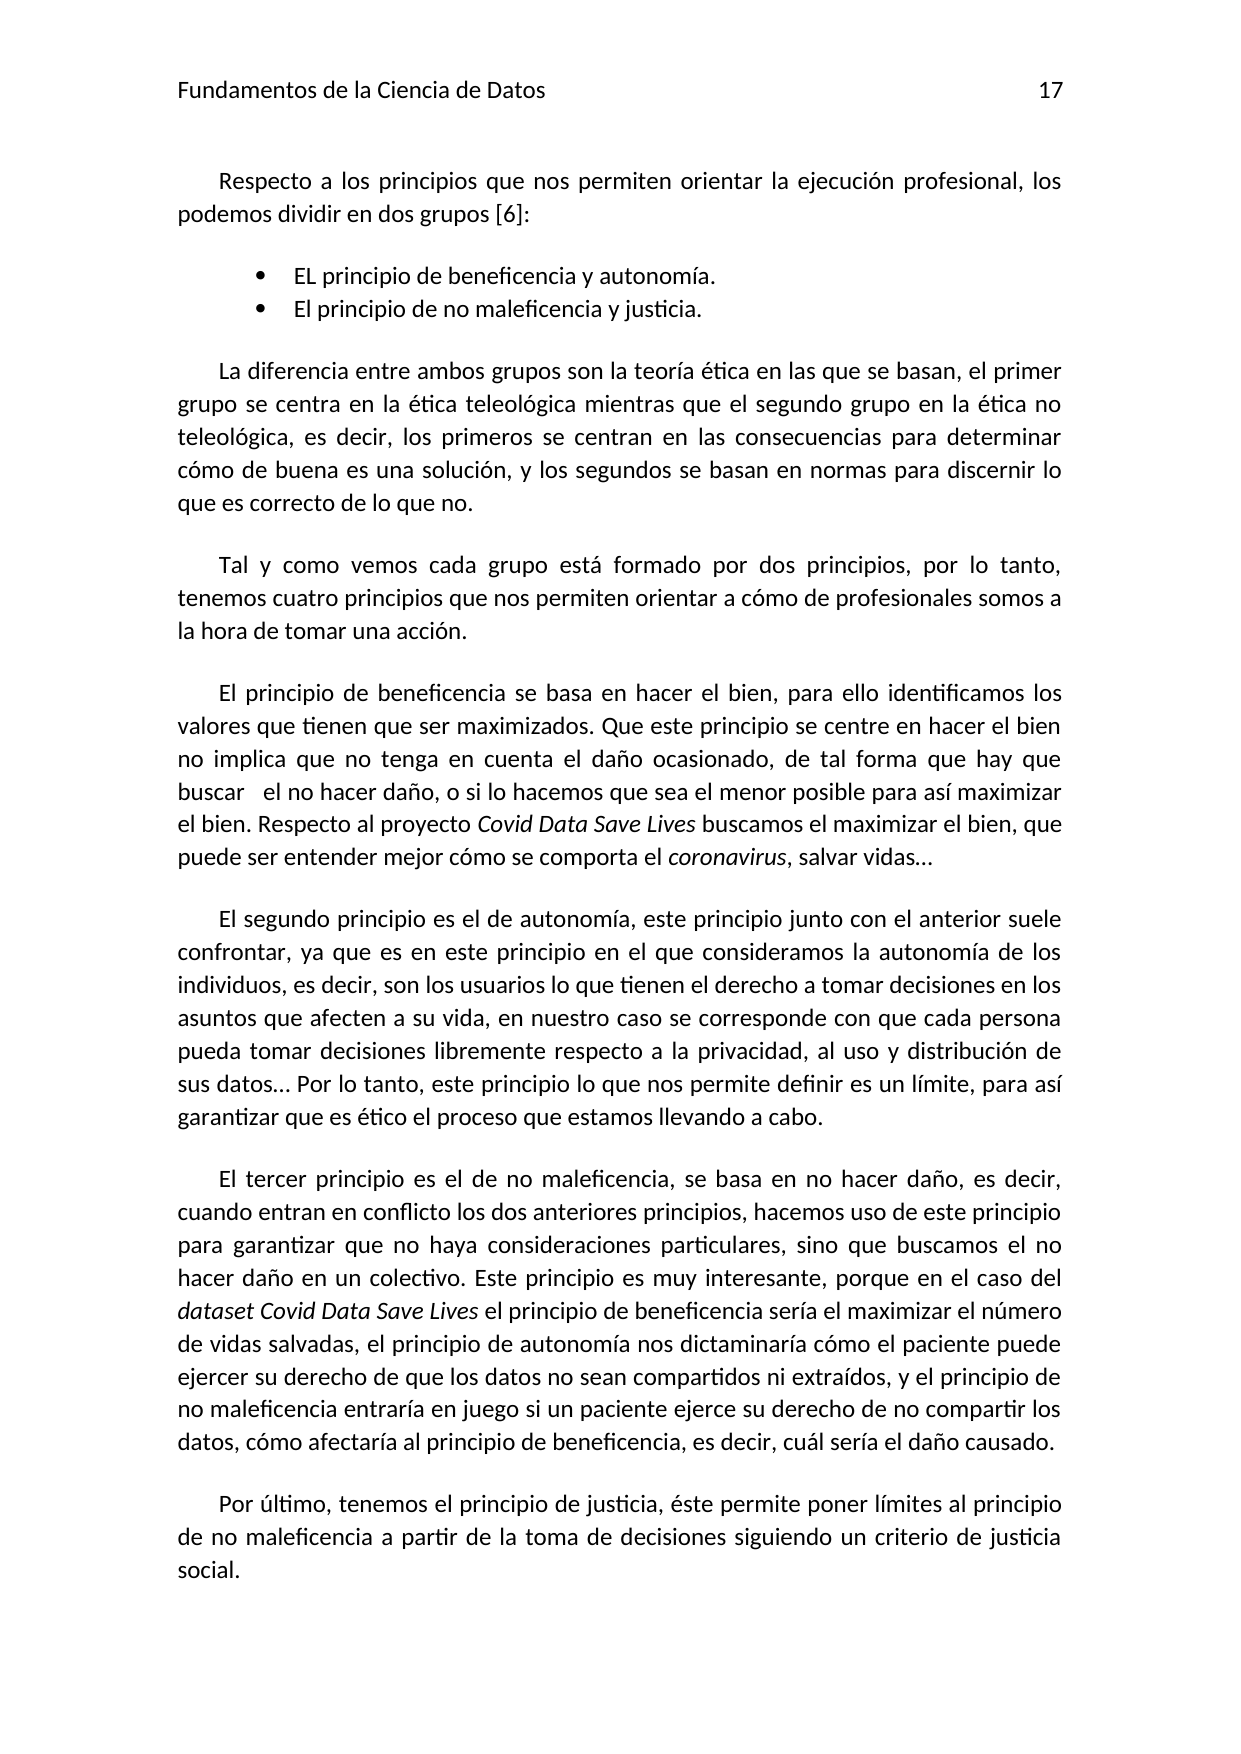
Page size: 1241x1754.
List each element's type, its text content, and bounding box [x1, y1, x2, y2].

text El tercer principio es el de no maleficencia, se basa en no hacer daño, es decir, cuando entran en conflicto los dos anteriores principios, hacemos uso de este principio para garantizar que no haya consideraciones particulares, sino que buscamos el no hacer daño en un colectivo. Este principio es muy interesante, porque en el caso del dataset Covid Data Save Lives el principio de beneficencia sería el maximizar el número de vidas salvadas, el principio de autonomía nos dictaminaría cómo el paciente puede ejercer su derecho de que los datos no sean compartidos ni extraídos, y el principio de no maleficencia entraría en juego si un paciente ejerce su derecho de no compartir los datos, cómo afectaría al principio de beneficencia, es decir, cuál sería el daño causado. [177, 1163, 1063, 1457]
text Por último, tenemos el principio de justicia, éste permite poner límites al principio de no maleficencia a partir de la toma de decisiones siguiendo un criterio de justicia social. [177, 1489, 1063, 1585]
text La diferencia entre ambos grupos son la teoría ética en las que se basan, el primer grupo se centra en la ética teleológica mientras que el segundo grupo en la ética no teleológica, es decir, los primeros se centran en las consecuencias para determinar cómo de buena es una solución, y los segundos se basan en normas para discernir lo que es correcto de lo que no. [177, 355, 1063, 517]
list El principio de no maleficencia y justicia. [256, 293, 1063, 324]
text El principio de beneficencia se basa en hacer el bien, para ello identificamos los valores que tienen que ser maximizados. Que este principio se centre en hacer el bien no implica que no tenga en cuenta el daño ocasionado, de tal forma que hay que buscar el no hacer daño, o si lo hacemos que sea el menor posible para así maximizar el bien. Respecto al proyecto Covid Data Save Lives buscamos el maximizar el bien, que puede ser entender mejor cómo se comporta el coronavirus, salvar vidas… [177, 677, 1063, 872]
text Tal y como vemos cada grupo está formado por dos principios, por lo tanto, tenemos cuatro principios que nos permiten orientar a cómo de profesionales somos a la hora de tomar una acción. [177, 549, 1063, 645]
text El segundo principio es el de autonomía, este principio junto con el anterior suele confrontar, ya que es en este principio en el que consideramos la autonomía de los individuos, es decir, son los usuarios lo que tienen el derecho a tomar decisiones en los asuntos que afecten a su vida, en nuestro caso se corresponde con que cada persona pueda tomar decisiones libremente respecto a la privacidad, al uso y distribución de sus datos… Por lo tanto, este principio lo que nos permite definir es un límite, para así garantizar que es ético el proceso que estamos llevando a cabo. [177, 904, 1063, 1132]
list EL principio de beneficencia y autonomía. [256, 260, 1063, 291]
text Respecto a los principios que nos permiten orientar la ejecución profesional, los podemos dividir en dos grupos [6]: [177, 165, 1063, 229]
